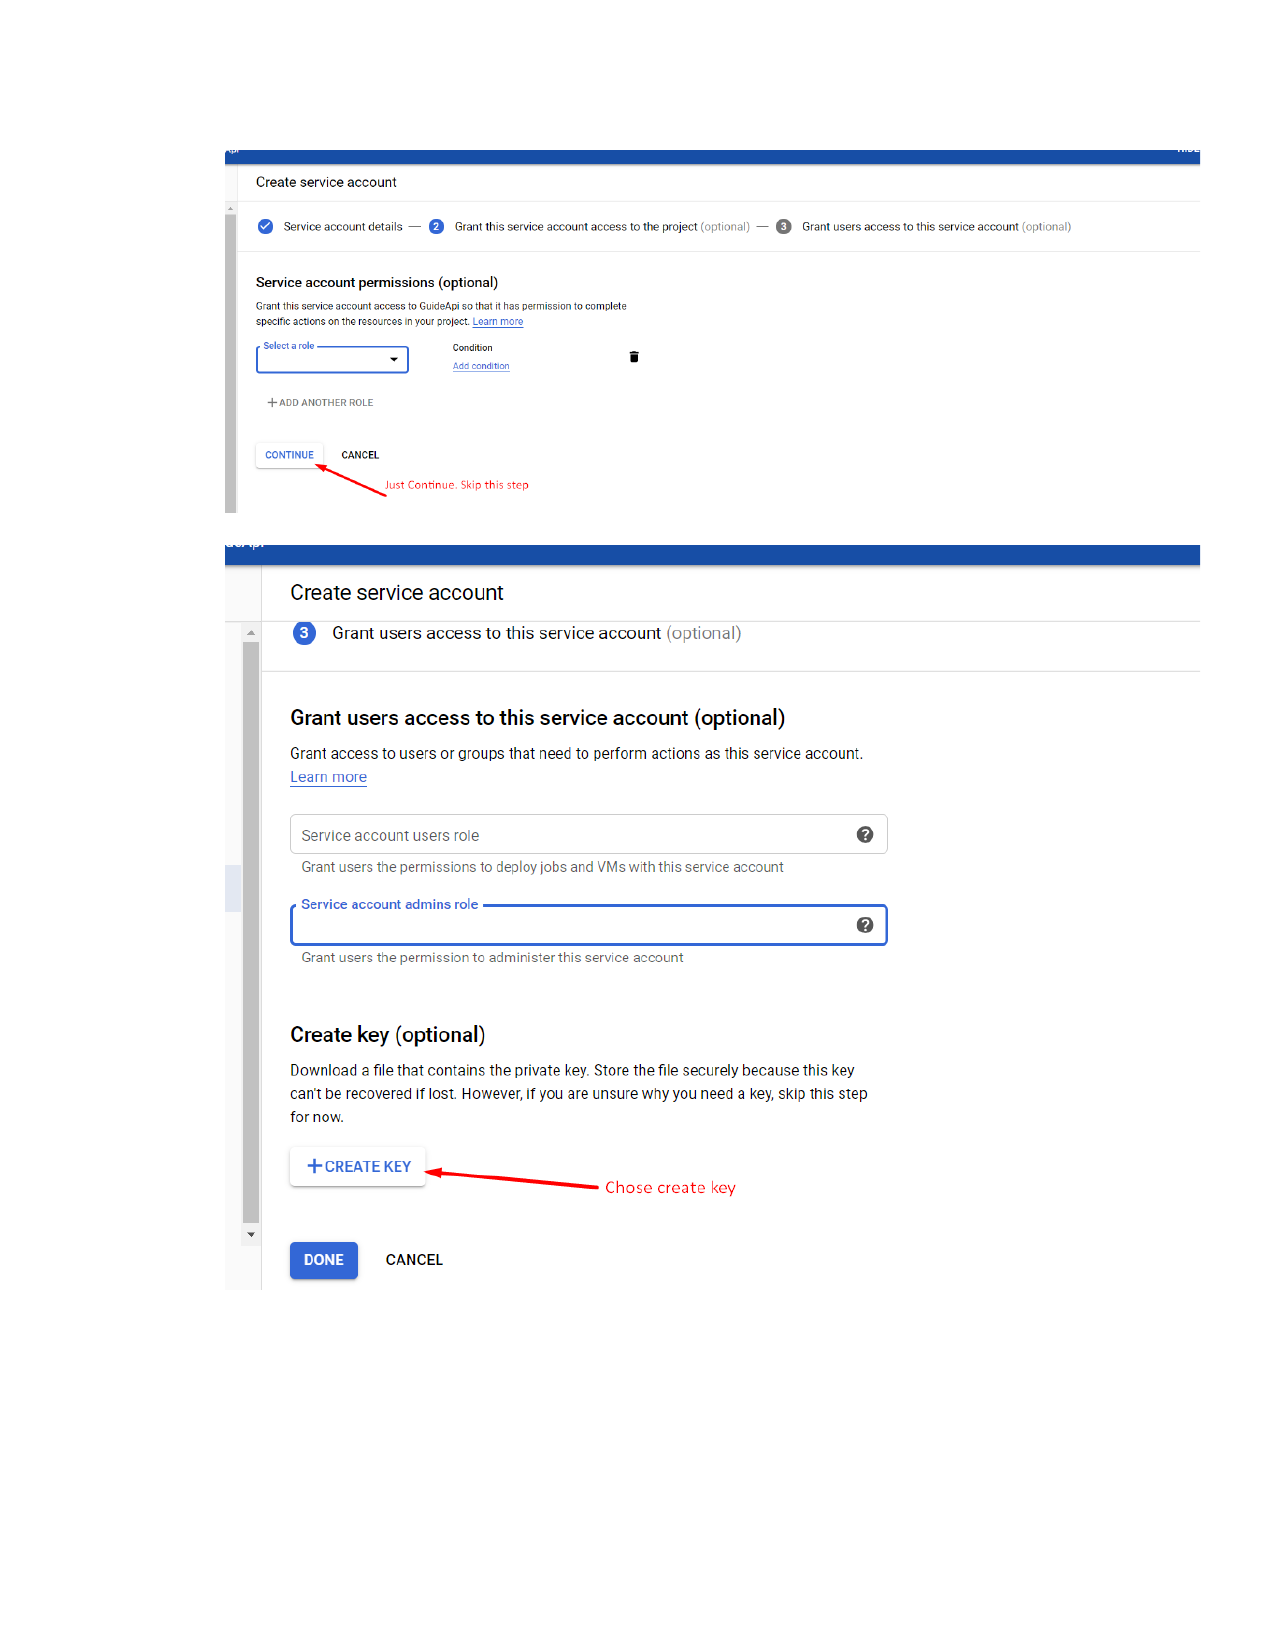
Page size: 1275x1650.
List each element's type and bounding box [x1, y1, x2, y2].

picture [225, 545, 1200, 1290]
picture [225, 150, 1200, 513]
